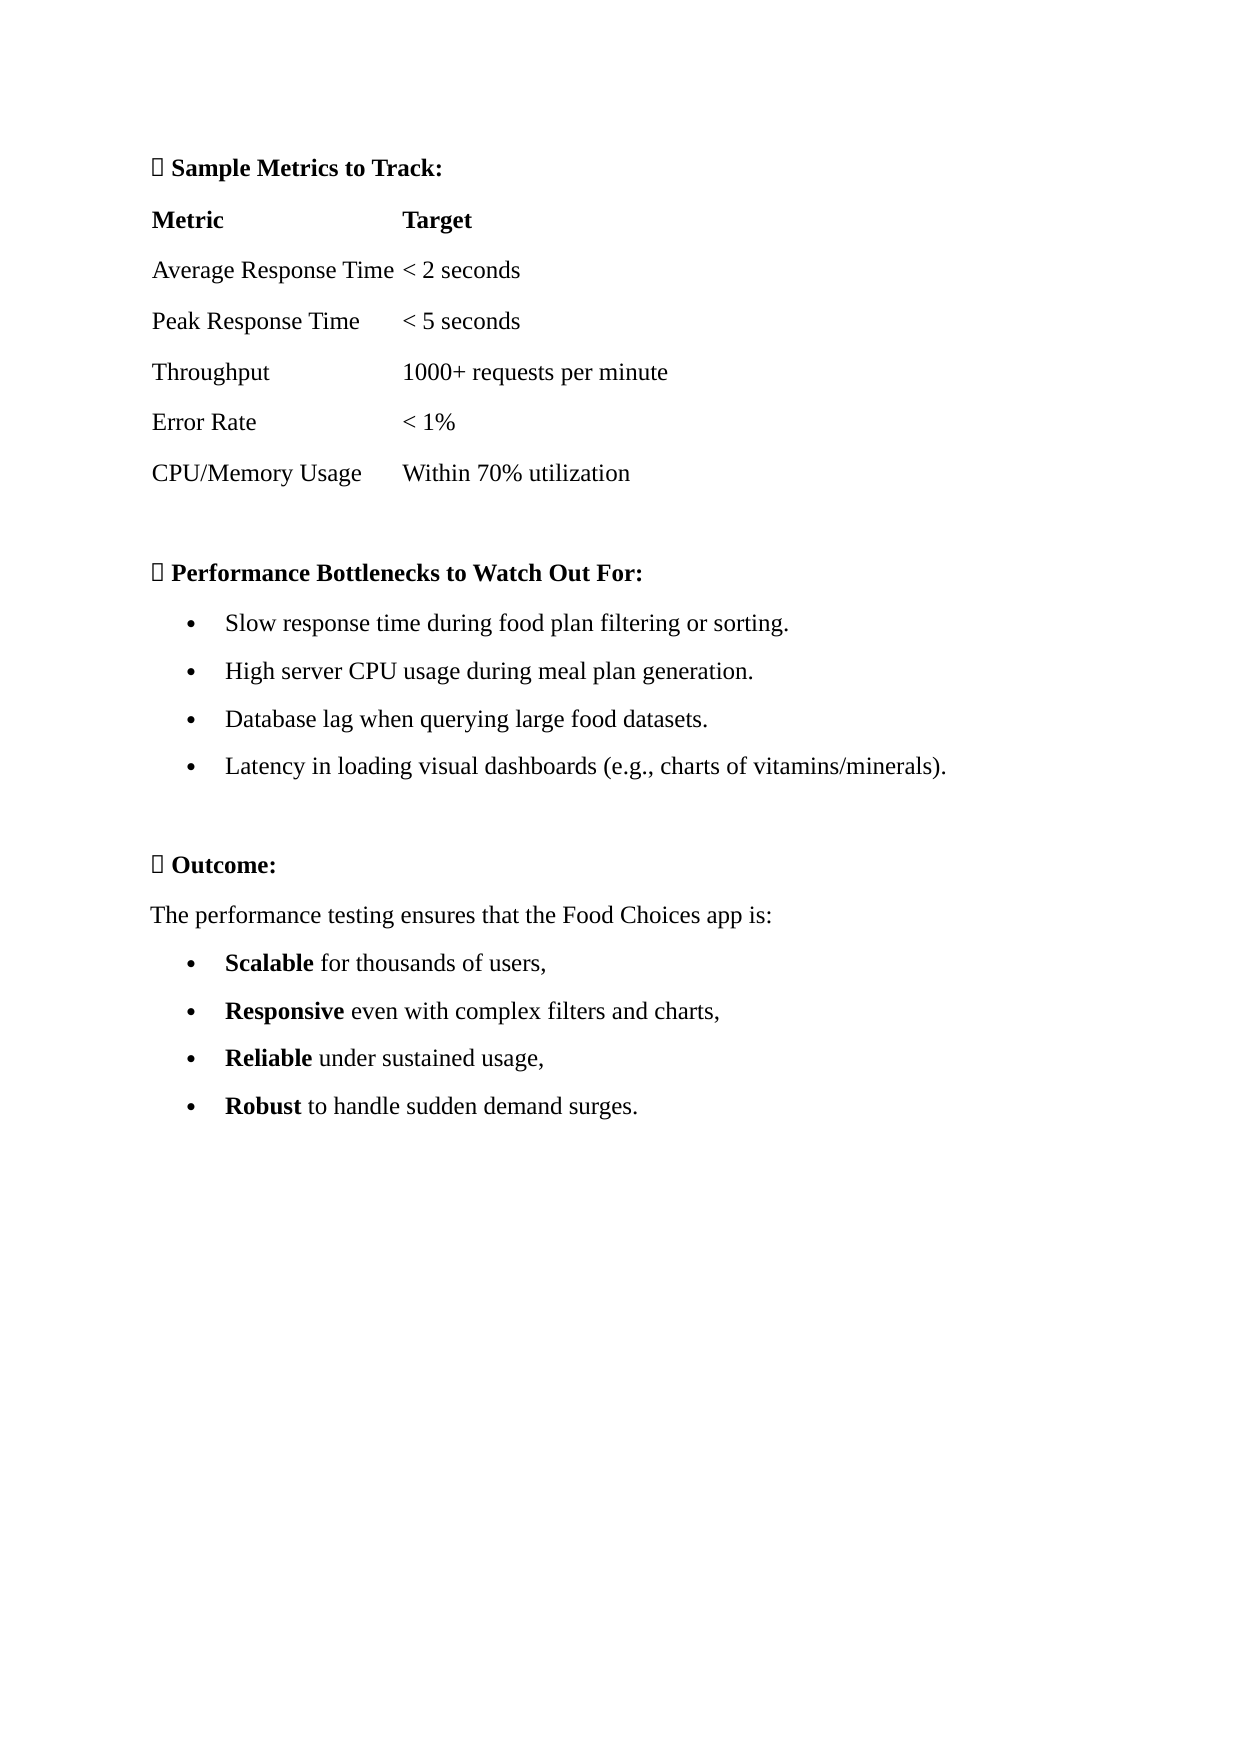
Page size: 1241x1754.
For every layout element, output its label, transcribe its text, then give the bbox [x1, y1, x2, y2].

text 🔸 Outcome: [150, 847, 1090, 881]
table_cell Peak Response Time [150, 305, 400, 355]
table_cell Error Rate [150, 406, 400, 457]
table_cell 1000+ requests per minute [400, 355, 674, 406]
table_cell CPU/Memory Usage [150, 457, 400, 507]
table_cell Throughput [150, 355, 400, 406]
table_cell < 5 seconds [400, 305, 674, 355]
text The performance testing ensures that the Food Choices app is: [150, 900, 1090, 929]
table_cell < 2 seconds [400, 254, 674, 305]
list Robust to handle sudden demand surges. [187, 1091, 1090, 1120]
text 🔸 Sample Metrics to Track: [150, 150, 1090, 184]
list Slow response time during food plan filtering or sorting. [187, 608, 1090, 637]
table_header Metric [150, 204, 400, 254]
table_cell Within 70% utilization [400, 457, 674, 507]
list Responsive even with complex filters and charts, [187, 996, 1090, 1024]
list High server CPU usage during meal plan generation. [187, 656, 1090, 685]
list Reliable under sustained usage, [187, 1043, 1090, 1072]
table_header Target [400, 204, 674, 254]
table_cell < 1% [400, 406, 674, 457]
list Latency in loading visual dashboards (e.g., charts of vitamins/minerals). [187, 751, 1090, 780]
list Scalable for thousands of users, [187, 948, 1090, 977]
table_cell Average Response Time [150, 254, 400, 305]
list Database lag when querying large food datasets. [187, 704, 1090, 732]
text 🔸 Performance Bottlenecks to Watch Out For: [150, 555, 1090, 589]
